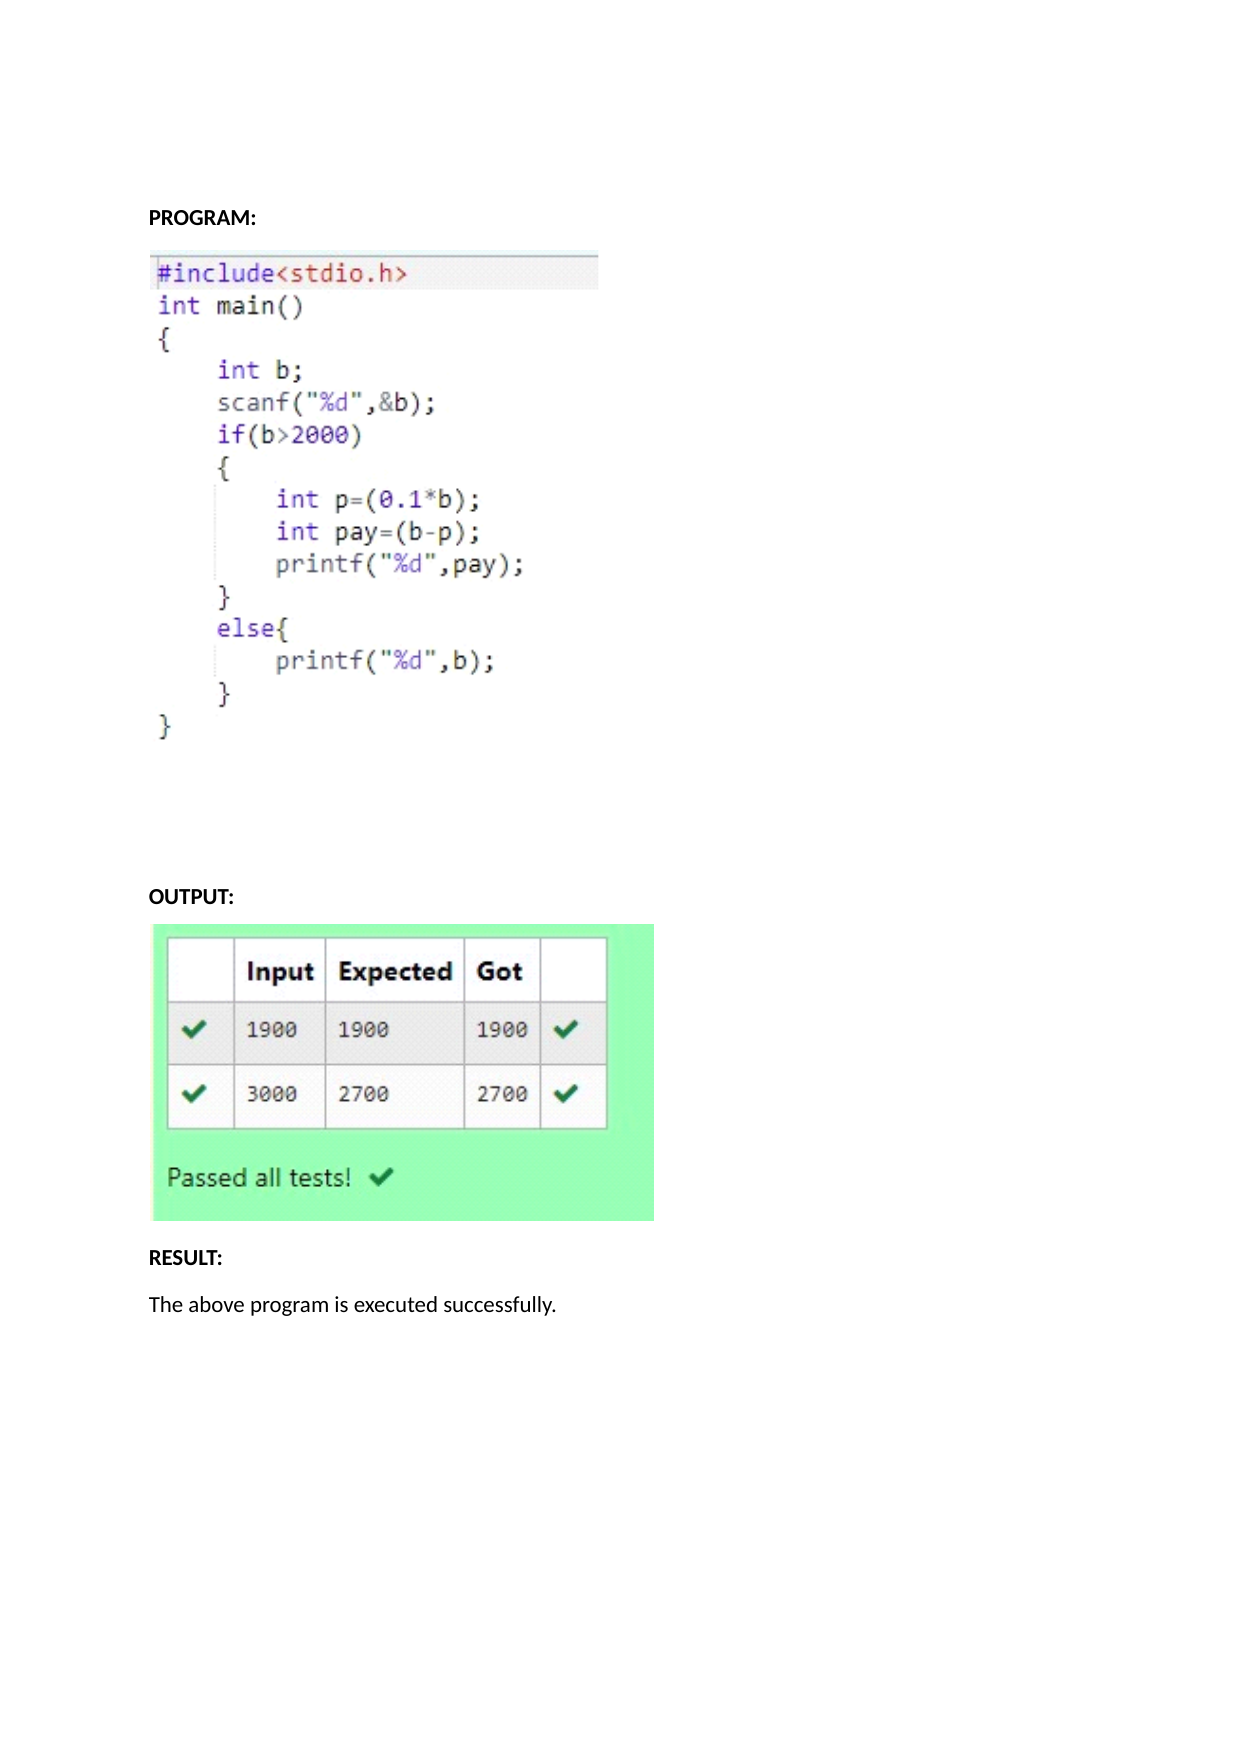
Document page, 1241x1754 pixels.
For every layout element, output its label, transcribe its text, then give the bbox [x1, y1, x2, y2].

text OUTPUT: [148, 882, 1090, 910]
text RESULT: [148, 1243, 1090, 1271]
text The above program is executed successfully. [148, 1290, 1090, 1318]
text PROGRAM: [148, 203, 1090, 231]
